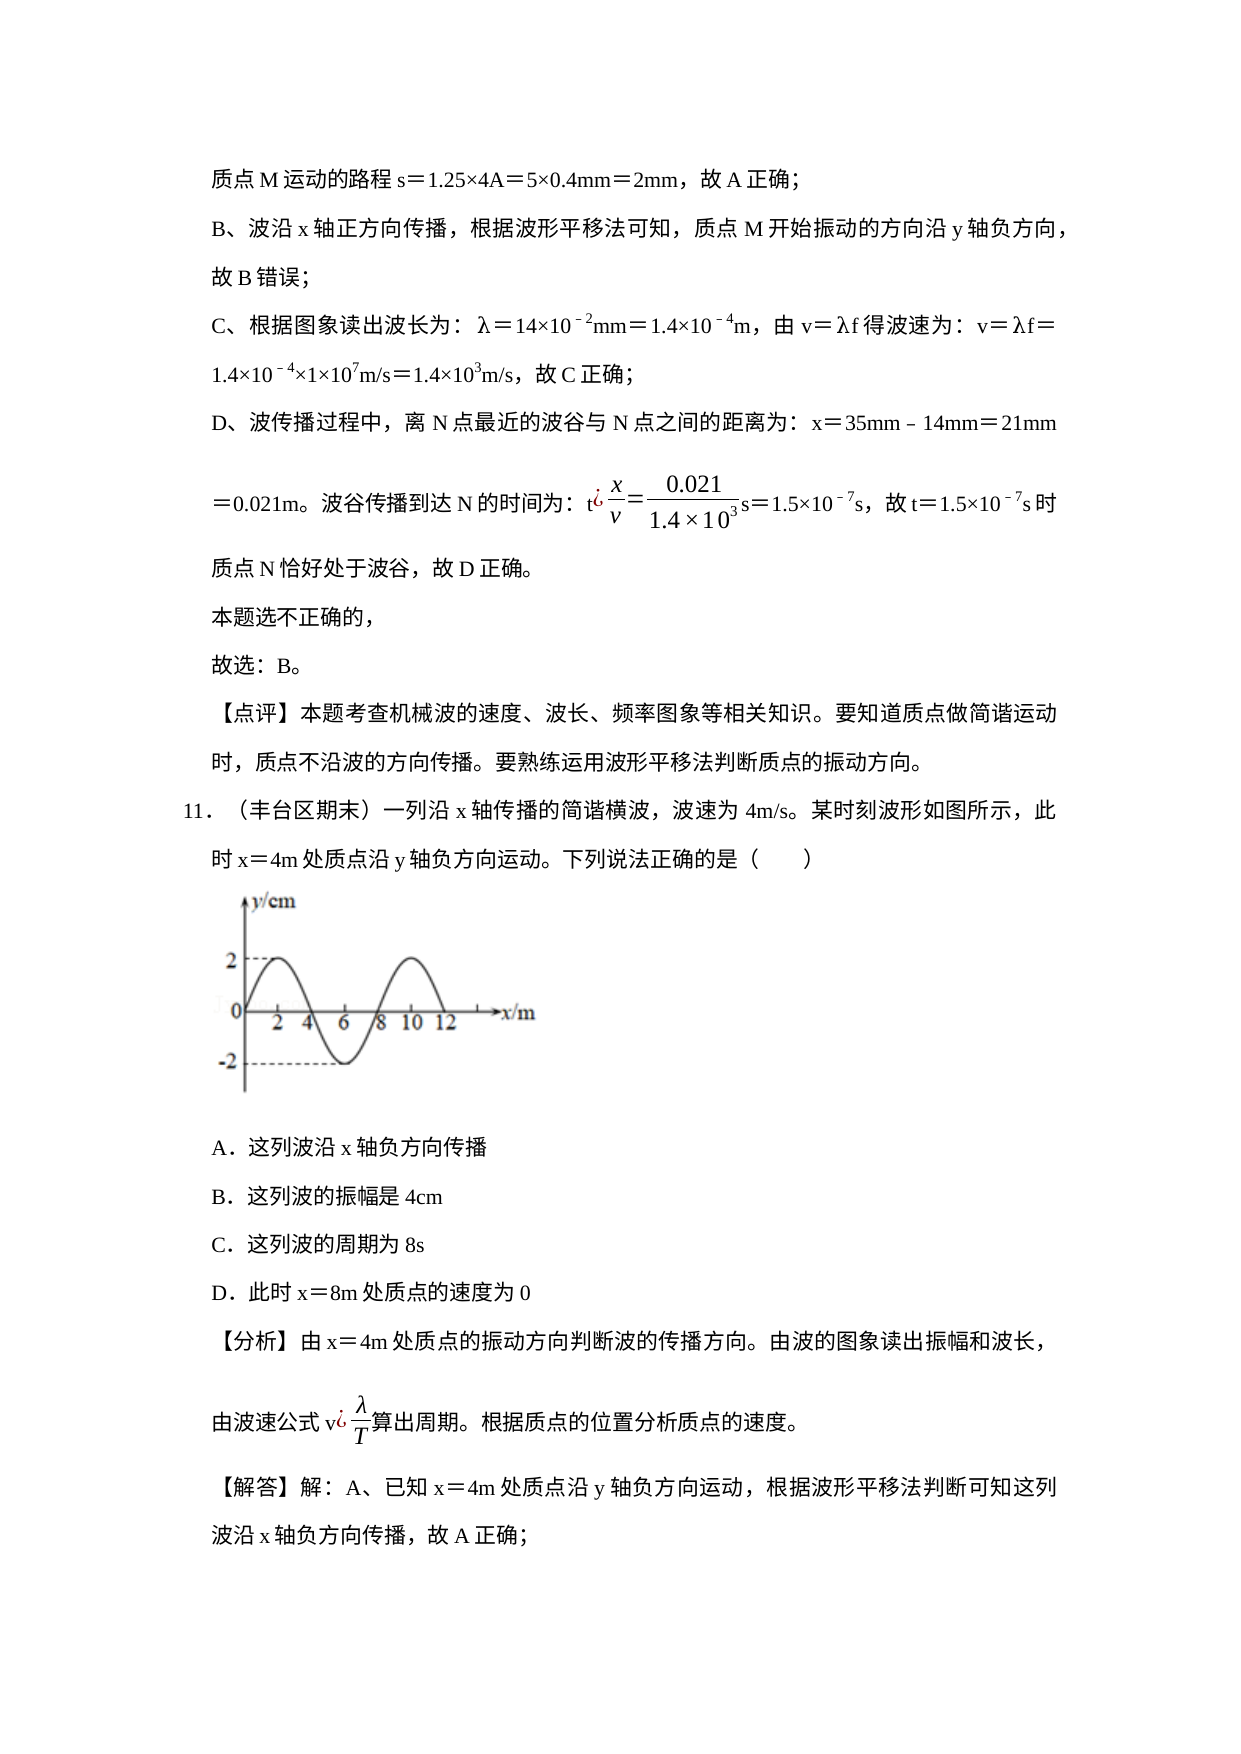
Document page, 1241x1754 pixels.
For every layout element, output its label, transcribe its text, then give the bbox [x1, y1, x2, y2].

text C、根据图象读出波长为：λ＝14×10﹣2mm＝1.4×10﹣4m，由v＝λf得波速为：v＝λf＝1.4×10﹣4×1×107m/s＝1.4×103m/s，故C正确； [211, 307, 1058, 389]
text C．这列波的周期为8s [183, 1227, 1058, 1259]
text 【点评】本题考查机械波的速度、波长、频率图象等相关知识。要知道质点做简谐运动时，质点不沿波的方向传播。要熟练运用波形平移法判断质点的振动方向。 [211, 696, 1058, 777]
text B、波沿x轴正方向传播，根据波形平移法可知，质点M开始振动的方向沿y轴负方向，故B错误； [211, 210, 1058, 292]
text 【分析】由x＝4m处质点的振动方向判断波的传播方向。由波的图象读出振幅和波长，由波速公式v算出周期。根据质点的位置分析质点的速度。 [211, 1323, 1058, 1453]
text D．此时x＝8m处质点的速度为0 [183, 1275, 1058, 1307]
text 本题选不正确的， [211, 599, 1058, 632]
text 故选：B。 [211, 647, 1058, 680]
text 11．（丰台区期末）一列沿x轴传播的简谐横波，波速为4m/s。某时刻波形如图所示，此时x＝4m处质点沿y轴负方向运动。下列说法正确的是（ ） [183, 793, 1058, 874]
text 【解答】解：A、已知x＝4m处质点沿y轴负方向运动，根据波形平移法判断可知这列波沿x轴负方向传播，故A正确； [211, 1469, 1058, 1550]
text A．这列波沿x轴负方向传播 [183, 1130, 1058, 1162]
text D、波传播过程中，离N点最近的波谷与N点之间的距离为：x＝35mm﹣14mm＝21mm＝0.021m。波谷传播到达N的时间为：ts＝1.5×10﹣7s，故t＝1.5×10﹣7s时质点N恰好处于波谷，故D正确。 [211, 404, 1058, 583]
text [211, 162, 1058, 194]
picture [211, 890, 541, 1098]
text B．这列波的振幅是4cm [183, 1178, 1058, 1211]
